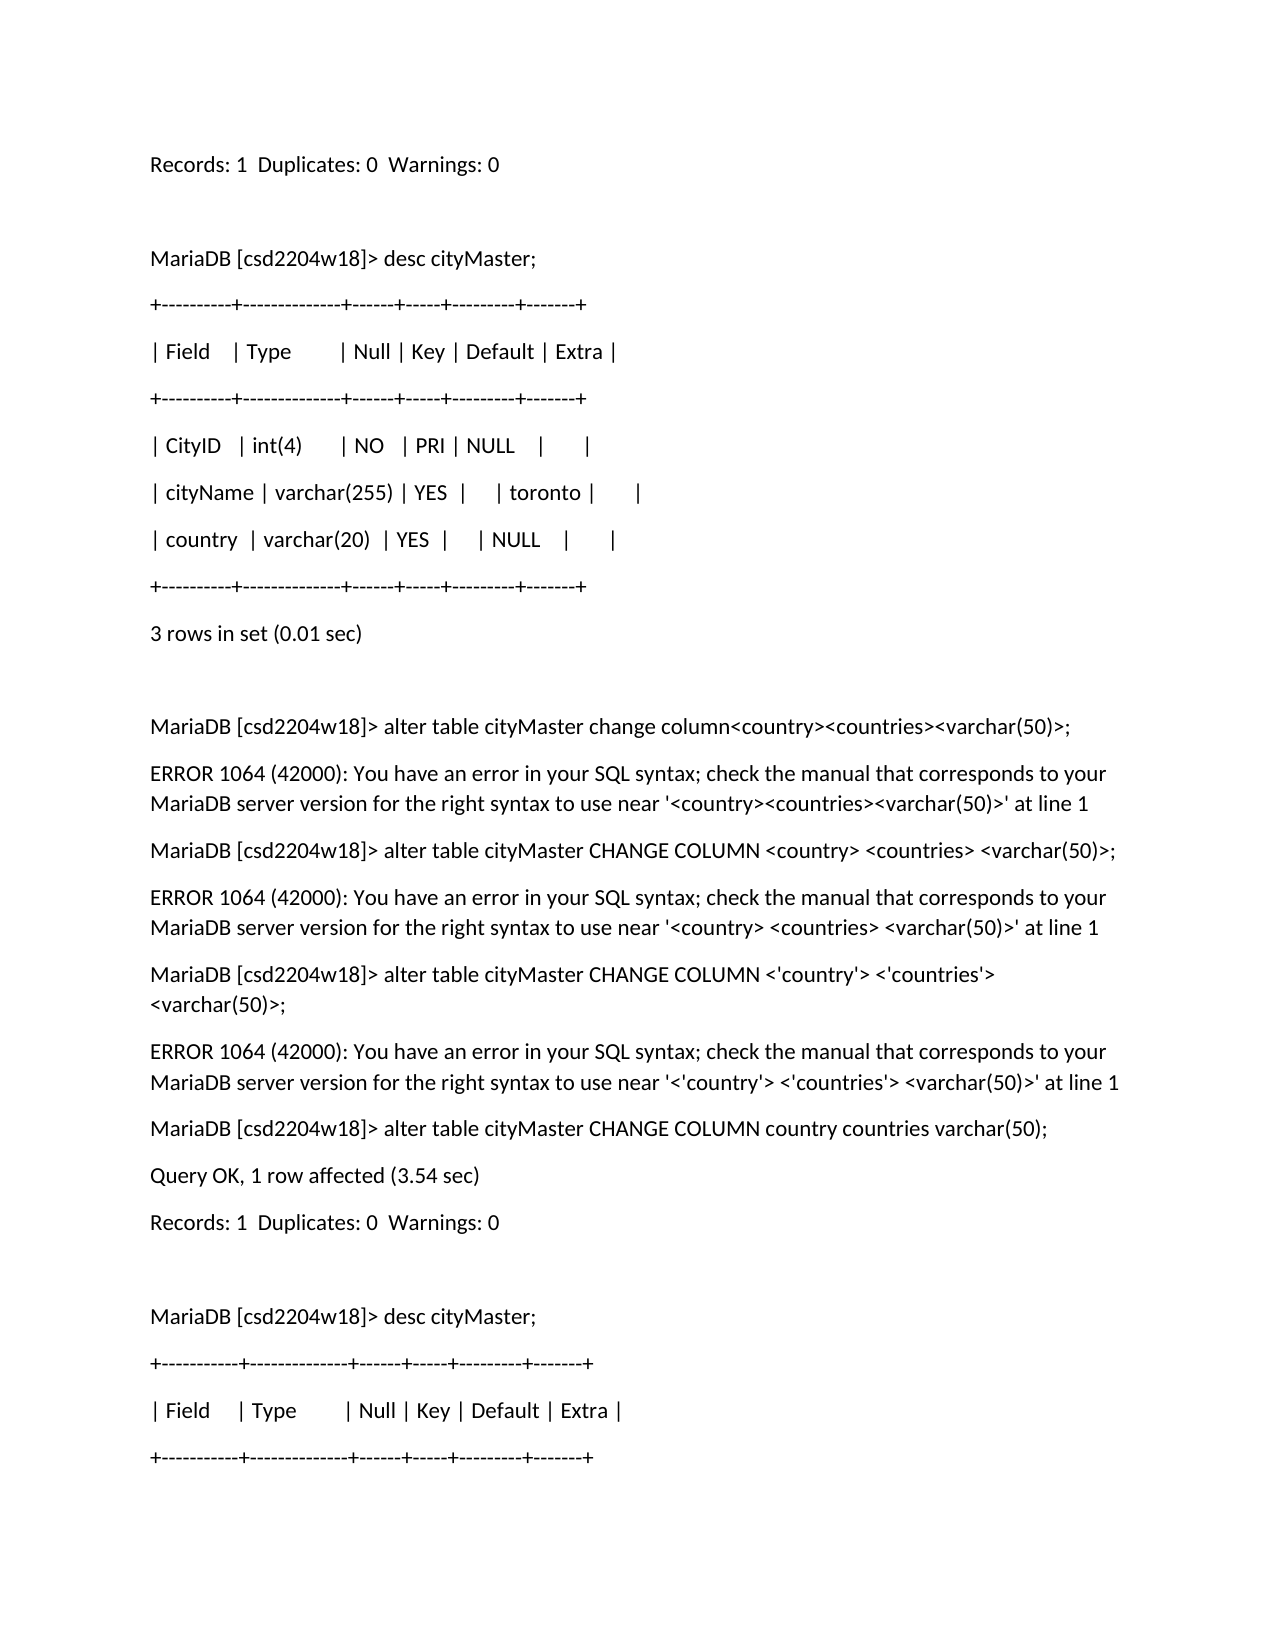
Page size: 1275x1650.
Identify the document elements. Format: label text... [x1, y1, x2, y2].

text MariaDB [csd2204w18]> alter table cityMaster CHANGE COLUMN <country> <countries> <varchar(50)>; [150, 836, 1125, 864]
text Records: 1 Duplicates: 0 Warnings: 0 [150, 150, 1125, 178]
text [150, 1443, 1125, 1471]
text MariaDB [csd2204w18]> alter table cityMaster CHANGE COLUMN <'country'> <'countries'> <varchar(50)>; [150, 960, 1125, 1019]
text +----------+--------------+------+-----+---------+-------+ [150, 384, 1125, 412]
text | Field | Type | Null | Key | Default | Extra | [150, 337, 1125, 366]
text ERROR 1064 (42000): You have an error in your SQL syntax; check the manual that corresponds to your MariaDB server version for the right syntax to use near '<country><countries><varchar(50)>' at line 1 [150, 759, 1125, 818]
text MariaDB [csd2204w18]> desc cityMaster; [150, 1302, 1125, 1330]
text MariaDB [csd2204w18]> alter table cityMaster CHANGE COLUMN country countries varchar(50); [150, 1114, 1125, 1143]
text | country | varchar(20) | YES | | NULL | | [150, 525, 1125, 553]
text +----------+--------------+------+-----+---------+-------+ [150, 572, 1125, 600]
text +----------+--------------+------+-----+---------+-------+ [150, 291, 1125, 319]
text 3 rows in set (0.01 sec) [150, 619, 1125, 647]
text MariaDB [csd2204w18]> alter table cityMaster change column<country><countries><varchar(50)>; [150, 712, 1125, 741]
text ERROR 1064 (42000): You have an error in your SQL syntax; check the manual that corresponds to your MariaDB server version for the right syntax to use near '<country> <countries> <varchar(50)>' at line 1 [150, 883, 1125, 942]
text | cityName | varchar(255) | YES | | toronto | | [150, 478, 1125, 506]
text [150, 1349, 1125, 1377]
text ERROR 1064 (42000): You have an error in your SQL syntax; check the manual that corresponds to your MariaDB server version for the right syntax to use near '<'country'> <'countries'> <varchar(50)>' at line 1 [150, 1037, 1125, 1096]
text Records: 1 Duplicates: 0 Warnings: 0 [150, 1208, 1125, 1236]
text MariaDB [csd2204w18]> desc cityMaster; [150, 244, 1125, 272]
text | CityID | int(4) | NO | PRI | NULL | | [150, 431, 1125, 459]
text Query OK, 1 row affected (3.54 sec) [150, 1161, 1125, 1189]
text | Field | Type | Null | Key | Default | Extra | [150, 1396, 1125, 1424]
